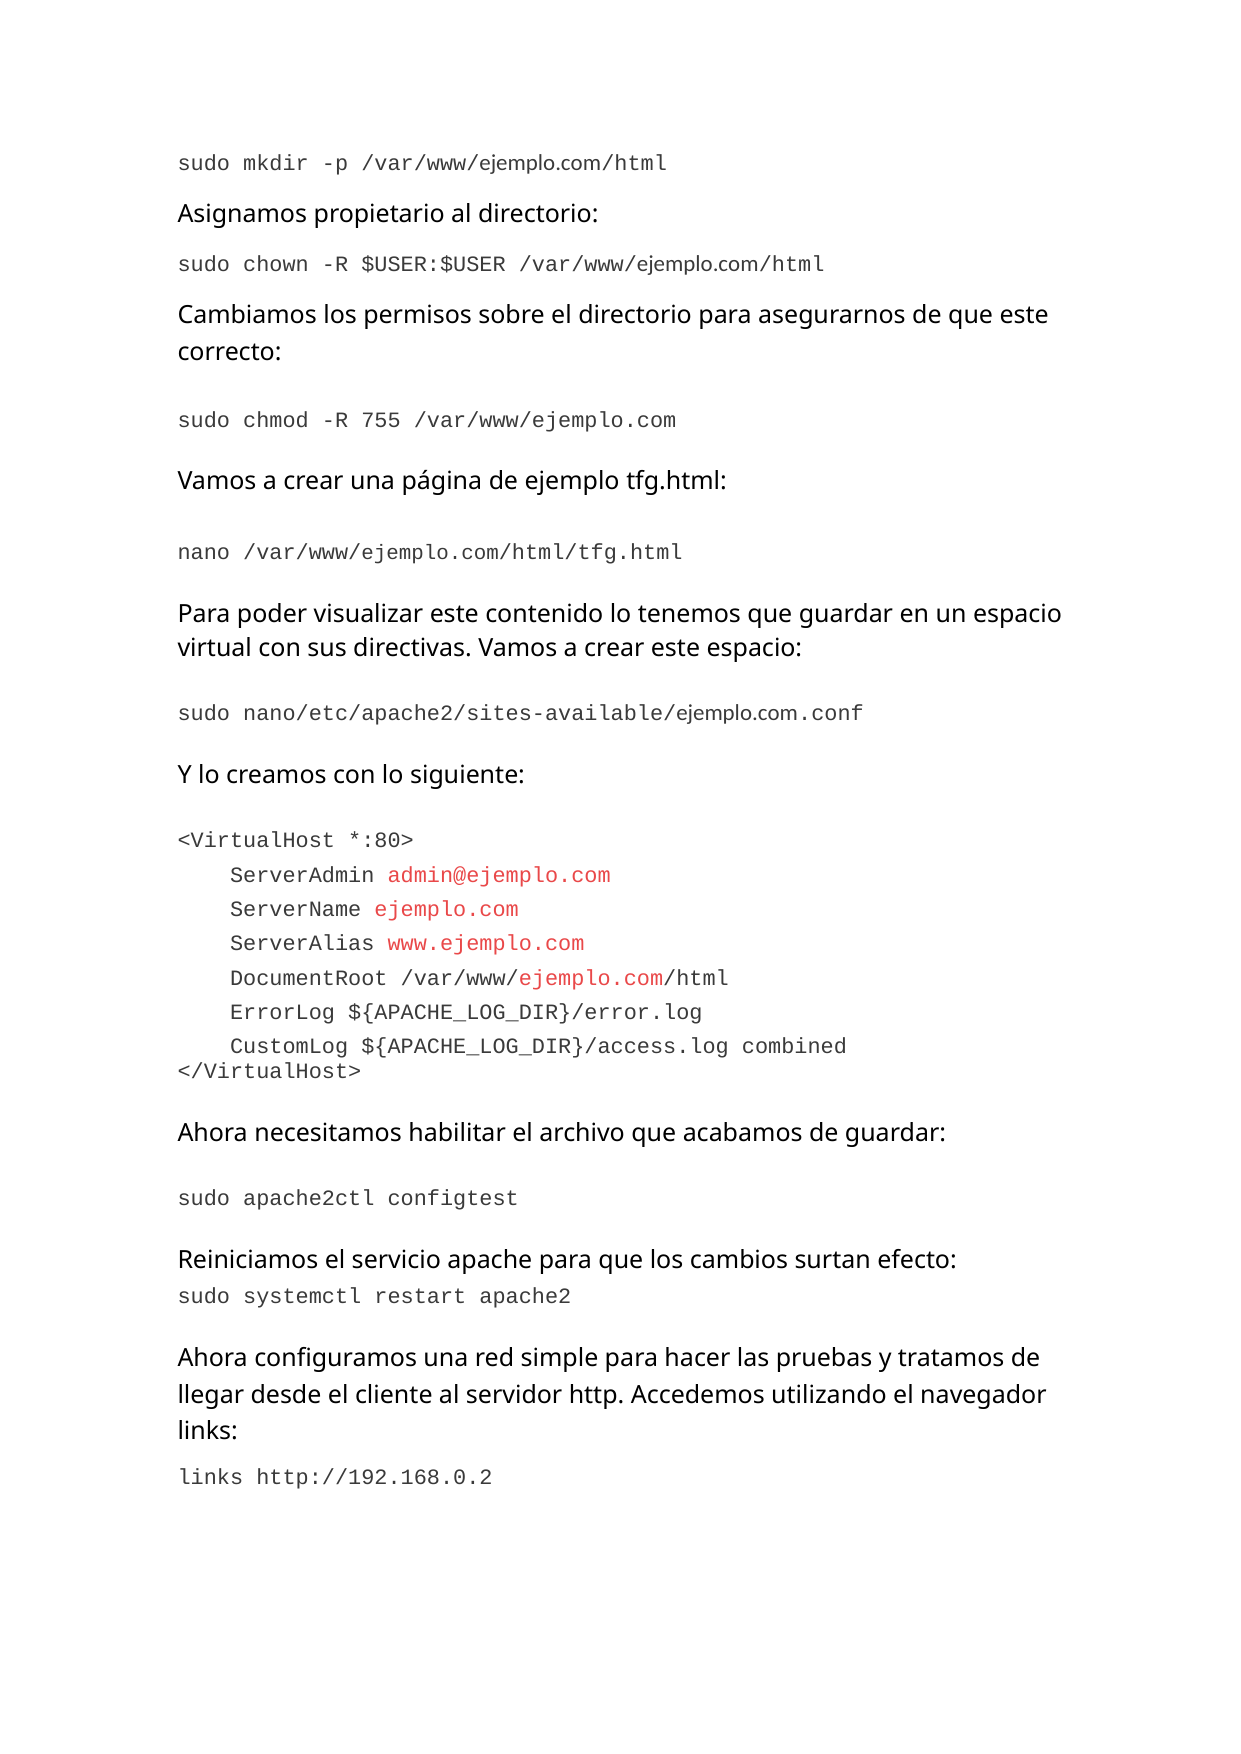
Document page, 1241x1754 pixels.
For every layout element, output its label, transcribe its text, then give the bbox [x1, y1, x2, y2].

text sudo chmod -R 755 /var/www/ejemplo.com [177, 399, 1063, 434]
text nano /var/www/ejemplo.com/html/tfg.html [177, 531, 1063, 566]
text Cambiamos los permisos sobre el directorio para asegurarnos de que este correcto: [177, 297, 1063, 367]
text ErrorLog ${APACHE_LOG_DIR}/error.log [177, 992, 1063, 1026]
text ServerAlias www.ejemplo.com [177, 923, 1063, 957]
text Para poder visualizar este contenido lo tenemos que guardar en un espacio virtual con sus directivas. Vamos a crear este espacio: [177, 595, 1063, 664]
text CustomLog ${APACHE_LOG_DIR}/access.log combined [177, 1026, 1063, 1061]
text Reiniciamos el servicio apache para que los cambios surtan efecto: sudo systemctl restart apache2 [177, 1242, 1063, 1310]
text Vamos a crear una página de ejemplo tfg.html: [177, 463, 1063, 497]
text DocumentRoot /var/www/ejemplo.com/html [177, 957, 1063, 992]
text Asignamos propietario al directorio: [177, 195, 1063, 229]
text sudo apache2ctl configtest [177, 1178, 1063, 1212]
text sudo mkdir -p /var/www/ejemplo.com/html [177, 148, 1063, 176]
text Ahora configuramos una red simple para hacer las pruebas y tratamos de llegar desde el cliente al servidor http. Accedemos utilizando el navegador links: [177, 1339, 1063, 1447]
text <VirtualHost *:80> [177, 820, 1063, 854]
text sudo nano/etc/apache2/sites-available/ejemplo.com.conf [177, 693, 1063, 727]
text links http://192.168.0.2 [177, 1466, 1063, 1491]
text Y lo creamos con lo siguiente: [177, 756, 1063, 791]
text sudo chown -R $USER:$USER /var/www/ejemplo.com/html [177, 249, 1063, 278]
text </VirtualHost> [177, 1061, 1063, 1085]
text Ahora necesitamos habilitar el archivo que acabamos de guardar: [177, 1114, 1063, 1149]
text ServerName ejemplo.com [177, 889, 1063, 923]
text ServerAdmin admin@ejemplo.com [177, 854, 1063, 889]
